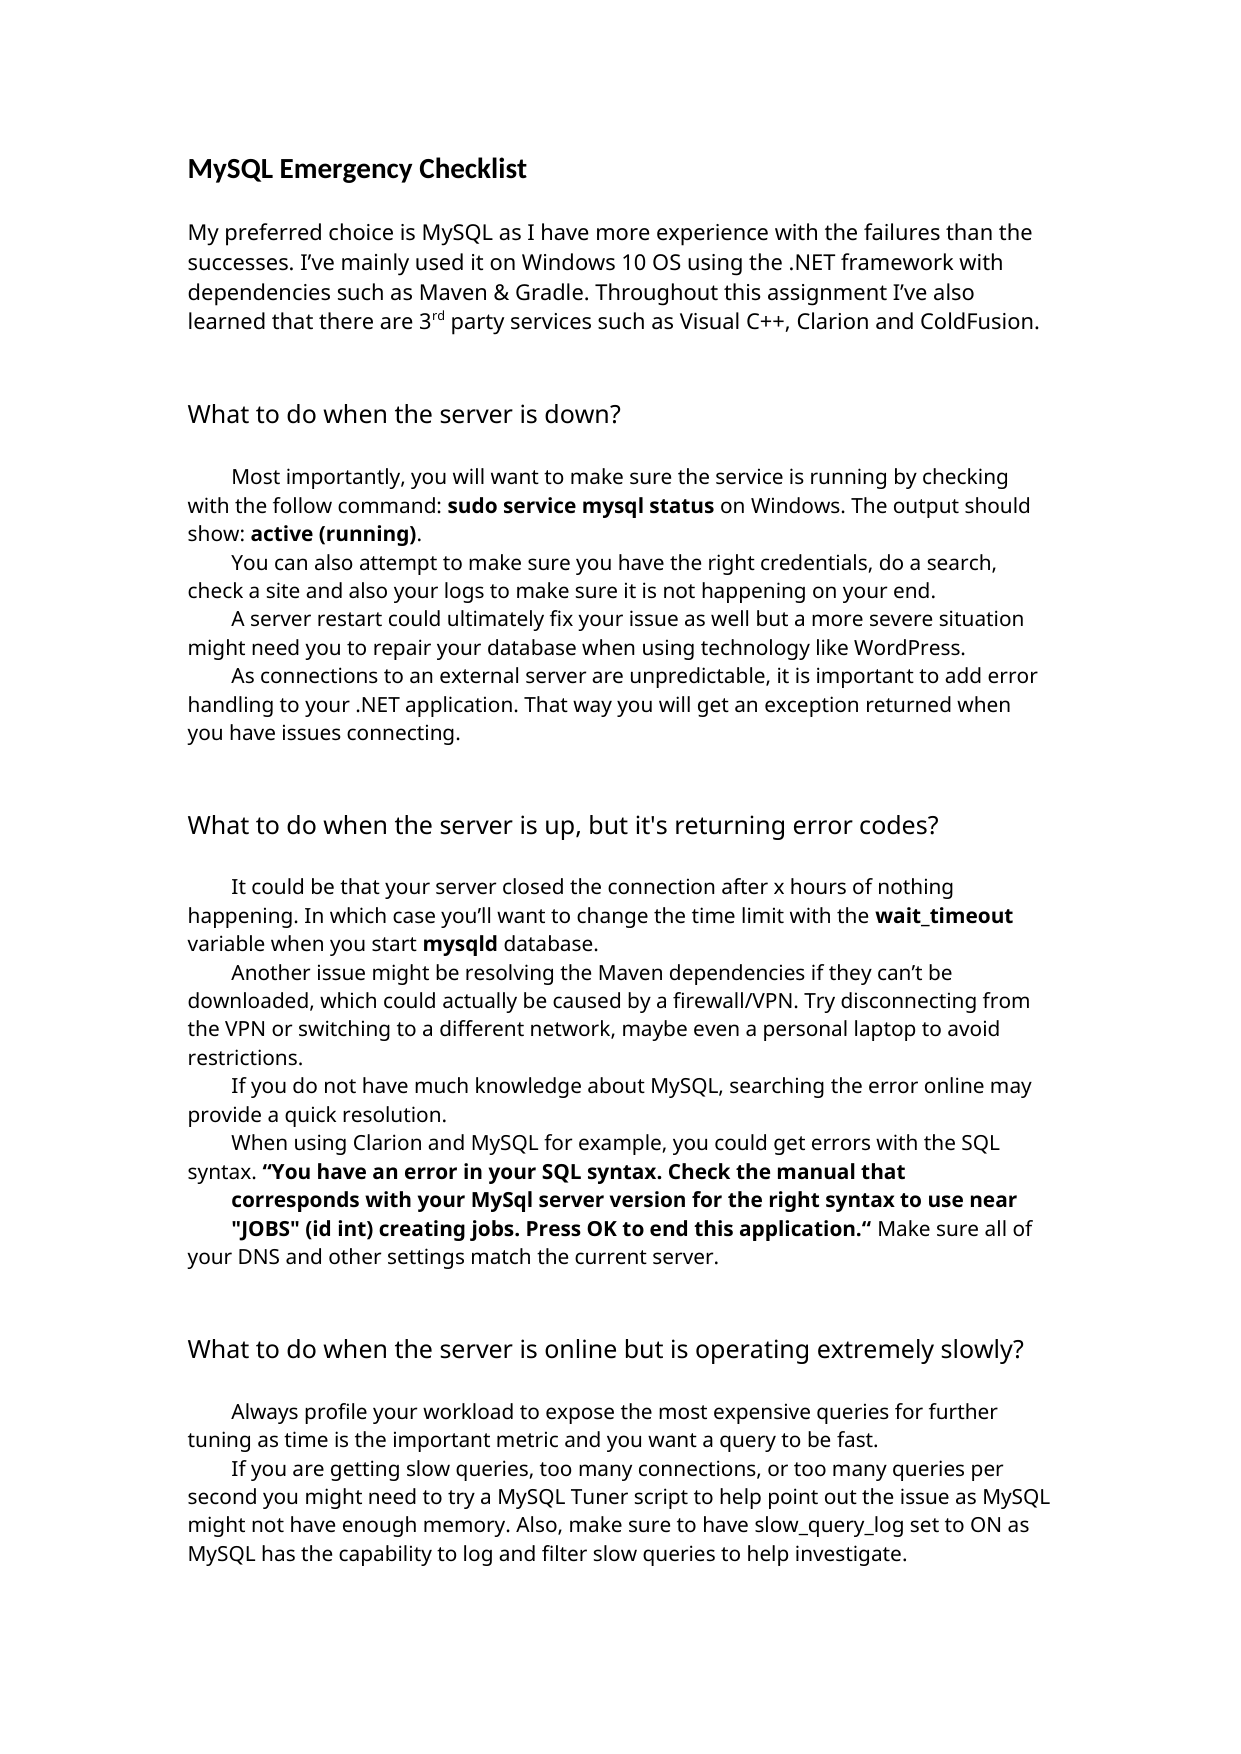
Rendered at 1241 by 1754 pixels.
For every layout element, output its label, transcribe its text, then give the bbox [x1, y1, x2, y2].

text "JOBS" (id int) creating jobs. Press OK to end this application.“ Make sure all of your DNS and other settings match the current server. [187, 1214, 1053, 1271]
text Another issue might be resolving the Maven dependencies if they can’t be downloaded, which could actually be caused by a firewall/VPN. Try disconnecting from the VPN or switching to a different network, maybe even a personal laptop to avoid restrictions. [187, 958, 1053, 1071]
text Most importantly, you will want to make sure the service is running by checking with the follow command: sudo service mysql status on Windows. The output should show: active (running). [187, 462, 1053, 548]
text corresponds with your MySql server version for the right syntax to use near [187, 1185, 1053, 1214]
text What to do when the server is up, but it's returning error codes? [187, 808, 1053, 842]
text Always profile your workload to expose the most expensive queries for further tuning as time is the important metric and you want a query to be fast. [187, 1397, 1053, 1454]
text MySQL Emergency Checklist [187, 150, 1053, 186]
text As connections to an external server are unpredictable, it is important to add error handling to your .NET application. That way you will get an exception returned when you have issues connecting. [187, 661, 1053, 747]
text You can also attempt to make sure you have the right credentials, do a search, check a site and also your logs to make sure it is not happening on your end. [187, 548, 1053, 604]
text It could be that your server closed the connection after x hours of nothing happening. In which case you’ll want to change the time limit with the wait_timeout variable when you start mysqld database. [187, 872, 1053, 958]
text My preferred choice is MySQL as I have more experience with the failures than the successes. I’ve mainly used it on Windows 10 OS using the .NET framework with dependencies such as Maven & Gradle. Throughout this assignment I’ve also learned that there are 3rd party services such as Visual C++, Clarion and ColdFusion. [187, 217, 1053, 336]
text If you do not have much knowledge about MySQL, searching the error online may provide a quick resolution. [187, 1071, 1053, 1128]
text A server restart could ultimately fix your issue as well but a more severe situation might need you to repair your database when using technology like WordPress. [187, 604, 1053, 661]
text If you are getting slow queries, too many connections, or too many queries per second you might need to try a MySQL Tuner script to help point out the issue as MySQL might not have enough memory. Also, make sure to have slow_query_log set to ON as MySQL has the capability to log and filter slow queries to help investigate. [187, 1454, 1053, 1567]
text What to do when the server is online but is operating extremely slowly? [187, 1332, 1053, 1366]
text What to do when the server is down? [187, 397, 1053, 431]
text When using Clarion and MySQL for example, you could get errors with the SQL syntax. “You have an error in your SQL syntax. Check the manual that [187, 1128, 1053, 1185]
